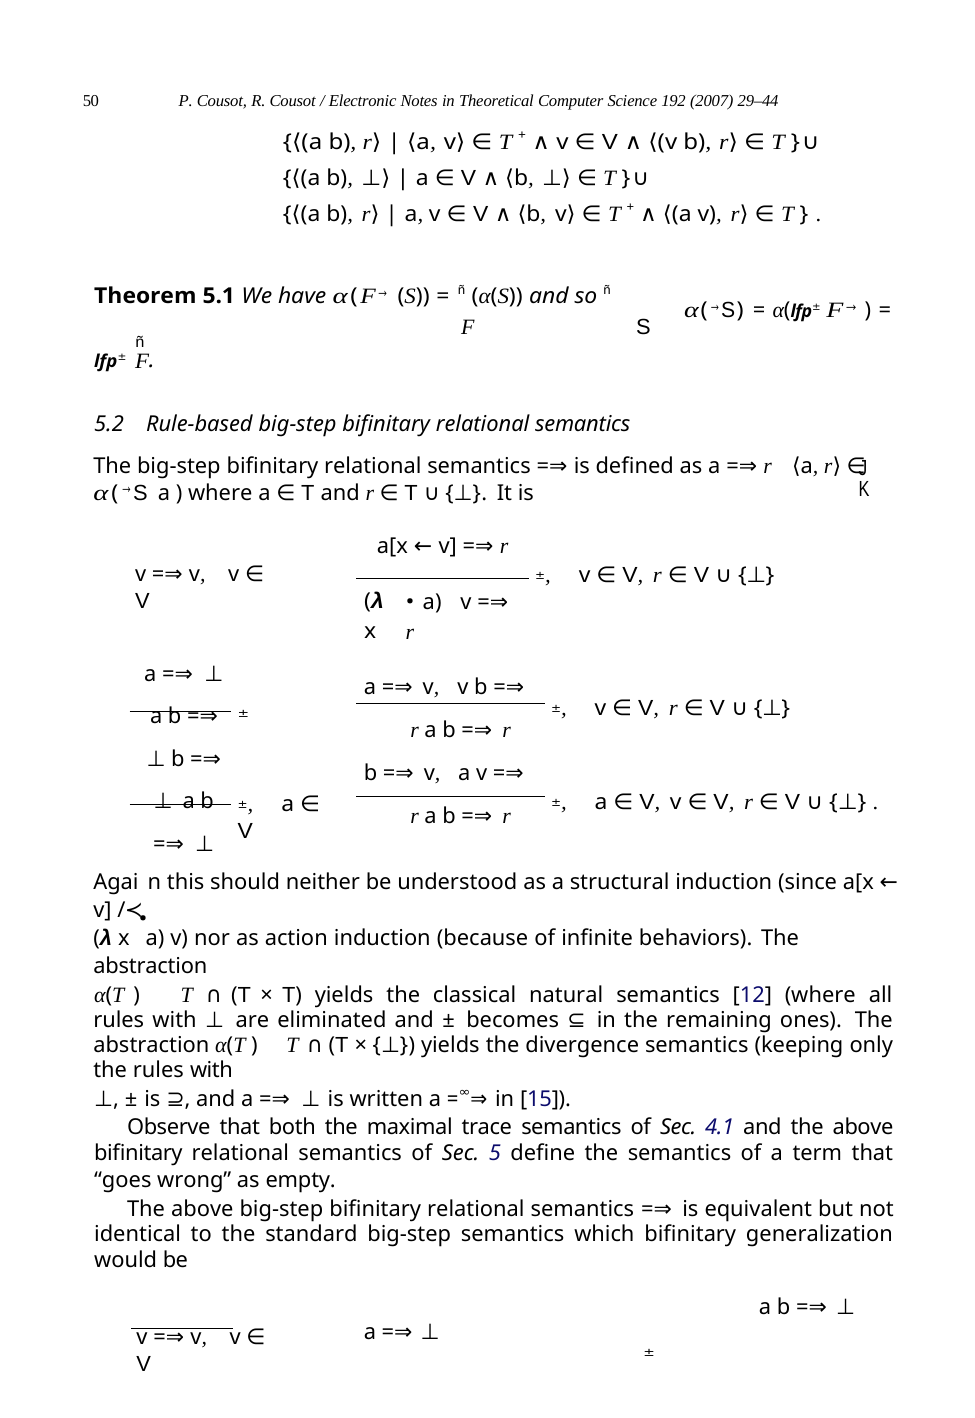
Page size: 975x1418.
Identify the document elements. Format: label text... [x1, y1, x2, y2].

text b =⇒ v, a v =⇒ r a b =⇒ r [363, 797, 537, 830]
text ±, v ∈ V, r ∈ V ∪ {⊥} [535, 558, 910, 588]
text Agai.n this should neither be understood as a structural induction (since a[x ← v] /≺ [93, 868, 910, 923]
text The big-step bifinitary relational semantics =⇒ is defined as a =⇒ r ⟨a, r⟩ ∈ α(→S a ) where a ∈ T and r ∈ T ∪ {⊥}. It is [93, 453, 910, 506]
text a =⇒ ⊥ a b =⇒ ⊥ b =⇒ ⊥ a b =⇒ ⊥ [137, 658, 230, 857]
text {⟨(a b), r⟩ | a, v ∈ V ∧ ⟨b, v⟩ ∈ T + ∧ ⟨(a v), r⟩ ∈ T } . [283, 198, 910, 228]
text a[x ← v] =⇒ r [69, 537, 817, 558]
text α(T ) T ∩ (T × T) yields the classical natural semantics [12] (where all rules with ⊥ are eliminated and ± becomes ⊆ in the remaining ones). The abstraction α(T ) T ∩ (T × {⊥}) yields the divergence semantics (keeping only the rules with [93, 983, 893, 1084]
text . a) v =⇒ r [405, 571, 521, 644]
text ± [237, 707, 332, 720]
text (λ x [364, 585, 401, 645]
text v =⇒ v, v ∈ V [135, 558, 283, 613]
text lfp± ñ . [94, 339, 910, 374]
text (λ x a) v) nor as action induction (because of infinite behaviors). The abstraction [93, 923, 910, 979]
text ±, a ∈ V [237, 788, 332, 843]
text ± [284, 1346, 656, 1359]
text a b =⇒ ⊥ [759, 1291, 910, 1321]
text Observe that both the maximal trace semantics of Sec. 4.1 and the above bifinitary relational semantics of Sec. 5 define the semantics of a term that “goes wrong” as empty. [94, 1113, 894, 1194]
text ±, v ∈ V, r ∈ V ∪ {⊥} [551, 692, 910, 721]
text The above big-step bifinitary relational semantics =⇒ is equivalent but not identical to the standard big-step semantics which bifinitary generalization would be [94, 1196, 894, 1273]
text F S [461, 319, 910, 339]
text ⊥, ± is ⊇, and a =⇒ ⊥ is written a =∞⇒ in [15]). [94, 1084, 910, 1112]
text ±, a ∈ V, v ∈ V, r ∈ V ∪ {⊥} . [551, 786, 910, 816]
text {⟨(a b), r⟩ | ⟨a, v⟩ ∈ T + ∧ v ∈ V ∧ ⟨(v b), r⟩ ∈ T }∪ [283, 126, 910, 155]
list Rule-based big-step biﬁnitary relational semantics [94, 408, 910, 438]
text a =⇒ v, v b =⇒ r a b =⇒ r [363, 671, 537, 744]
text a =⇒ ⊥ [363, 1316, 685, 1346]
text {⟨(a b), ⊥⟩ | a ∈ V ∧ ⟨b, ⊥⟩ ∈ T }∪ [283, 162, 910, 192]
text v =⇒ v, v ∈ V [136, 1321, 280, 1376]
text b =⇒ v, a v =⇒ r a b =⇒ r [363, 757, 537, 796]
